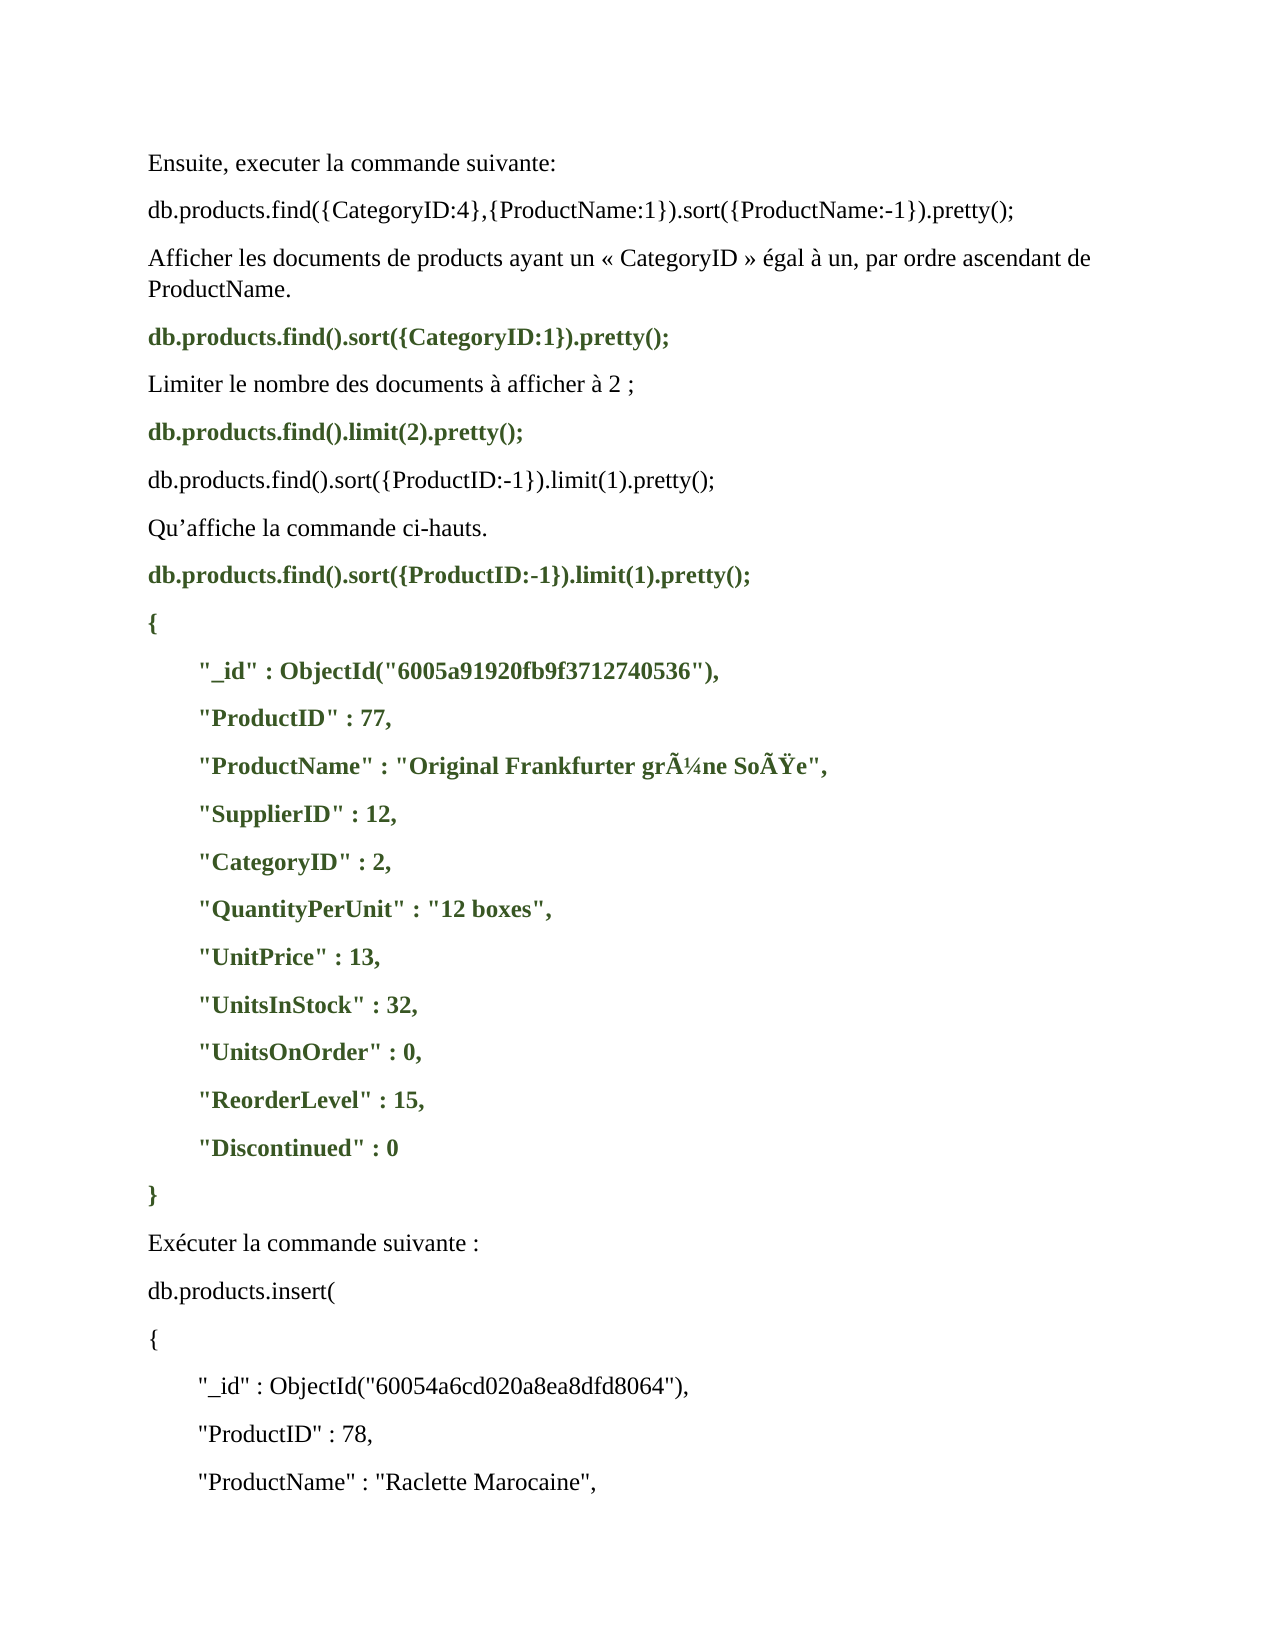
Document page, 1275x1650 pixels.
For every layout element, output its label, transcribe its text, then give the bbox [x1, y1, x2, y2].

text "ProductID" : 78, [148, 1419, 1127, 1448]
text "Discontinued" : 0 [148, 1133, 1127, 1162]
text } [148, 1181, 1127, 1209]
text db.products.find().sort({CategoryID:1}).pretty(); [148, 322, 1127, 351]
text "ProductID" : 77, [148, 703, 1127, 732]
text "UnitsOnOrder" : 0, [148, 1037, 1127, 1066]
text "UnitPrice" : 13, [148, 942, 1127, 971]
text Ensuite, executer la commande suivante: [148, 148, 1127, 176]
text "ProductName" : "Raclette Marocaine", [148, 1467, 1127, 1496]
text Limiter le nombre des documents à afficher à 2 ; [148, 369, 1127, 398]
text "SupplierID" : 12, [148, 799, 1127, 828]
text "CategoryID" : 2, [148, 847, 1127, 875]
text "_id" : ObjectId("60054a6cd020a8ea8dfd8064"), [148, 1371, 1127, 1400]
text { [148, 1324, 1127, 1352]
text { [148, 608, 1127, 637]
text Afficher les documents de products ayant un « CategoryID » égal à un, par ordre ascendant de ProductName. [148, 243, 1127, 303]
text Exécuter la commande suivante : [148, 1228, 1127, 1257]
text "QuantityPerUnit" : "12 boxes", [148, 894, 1127, 923]
text Qu’affiche la commande ci-hauts. [148, 513, 1127, 541]
text "ReorderLevel" : 15, [148, 1085, 1127, 1114]
text db.products.find().sort({ProductID:-1}).limit(1).pretty(); [148, 465, 1127, 494]
text db.products.find({CategoryID:4},{ProductName:1}).sort({ProductName:-1}).pretty(); [148, 195, 1127, 224]
text "ProductName" : "Original Frankfurter grÃ¼ne SoÃŸe", [148, 751, 1127, 780]
text db.products.find().limit(2).pretty(); [148, 417, 1127, 446]
text "UnitsInStock" : 32, [148, 990, 1127, 1018]
text "_id" : ObjectId("6005a91920fb9f3712740536"), [148, 656, 1127, 684]
text db.products.insert( [148, 1276, 1127, 1305]
text db.products.find().sort({ProductID:-1}).limit(1).pretty(); [148, 560, 1127, 589]
